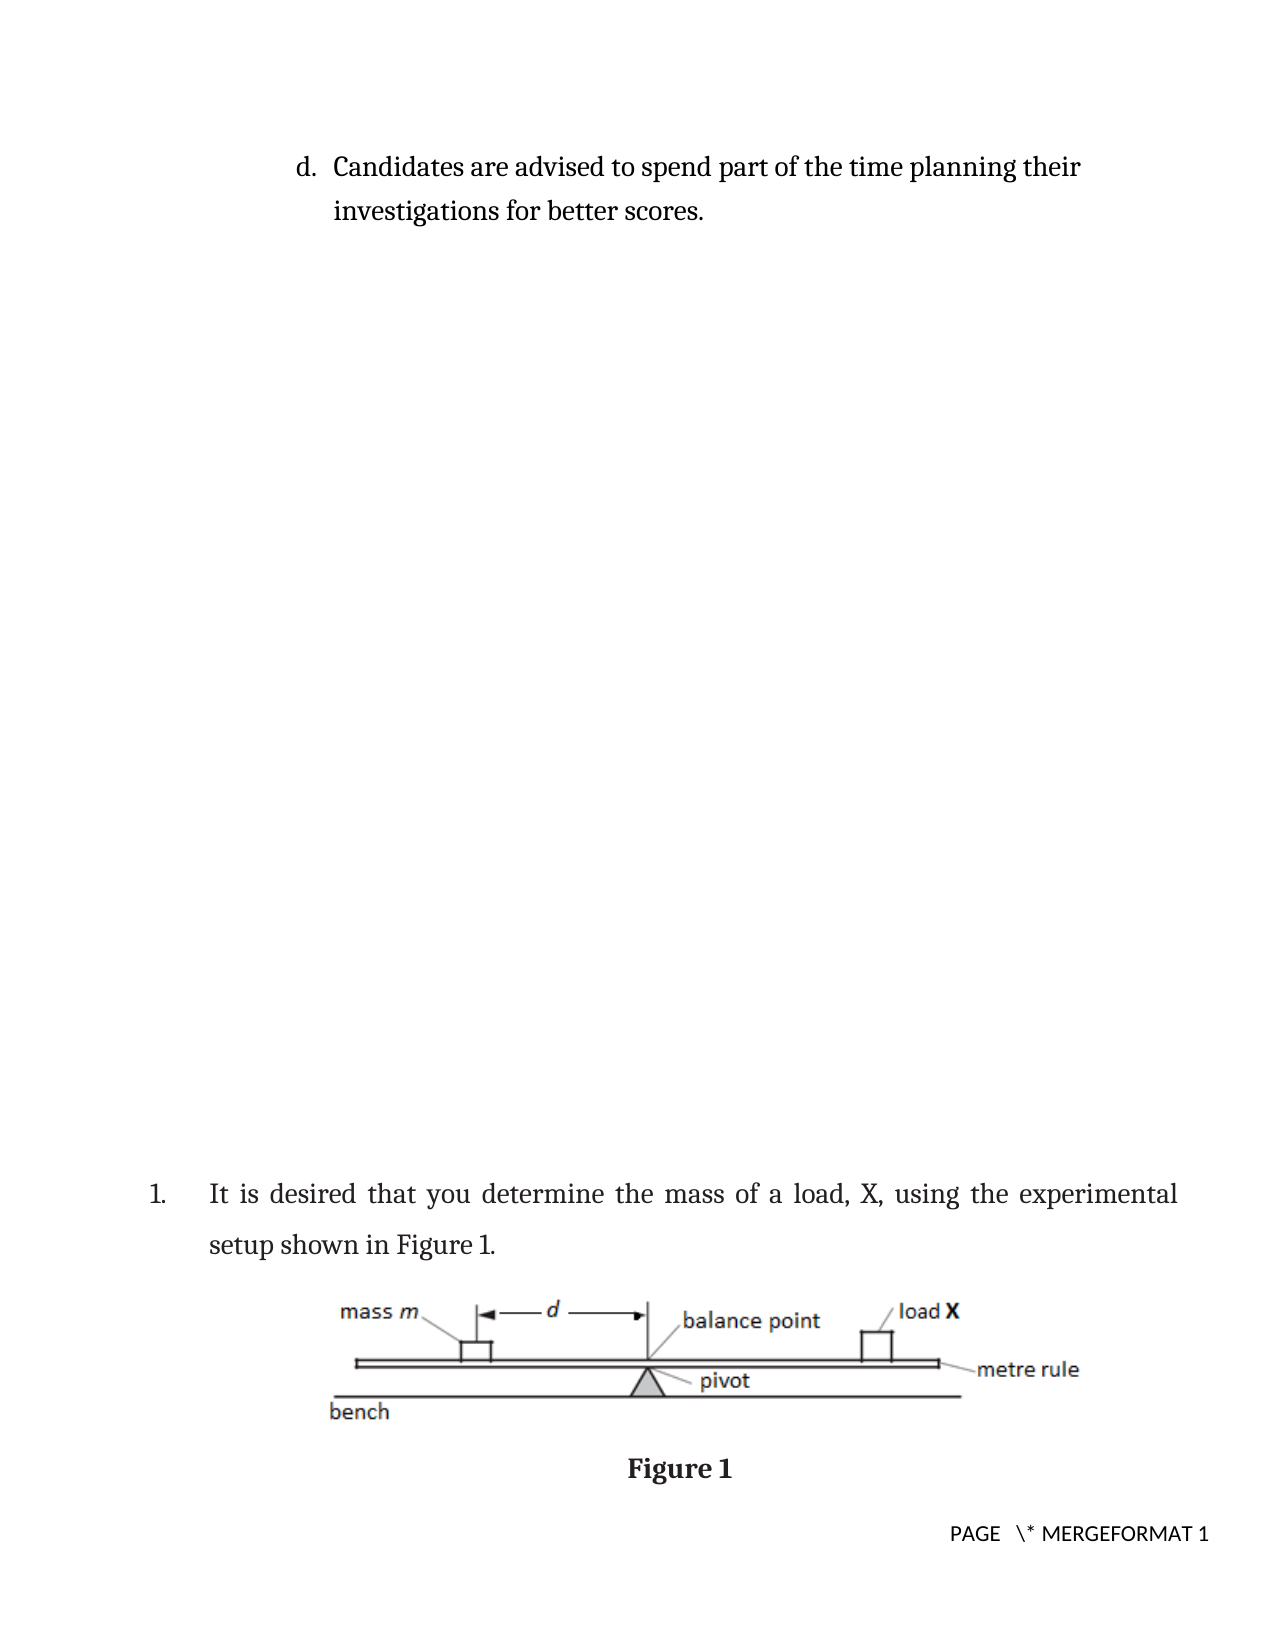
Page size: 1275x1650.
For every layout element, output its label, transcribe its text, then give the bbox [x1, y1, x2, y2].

picture [287, 1278, 1088, 1432]
list Candidates are advised to spend part of the time planning their investigations for better scores. [296, 150, 1170, 228]
list It is desired that you determine the mass of a load, X, using the experimental setup shown in Figure 1. [150, 1178, 1180, 1262]
text Figure 1 [150, 1452, 1209, 1486]
